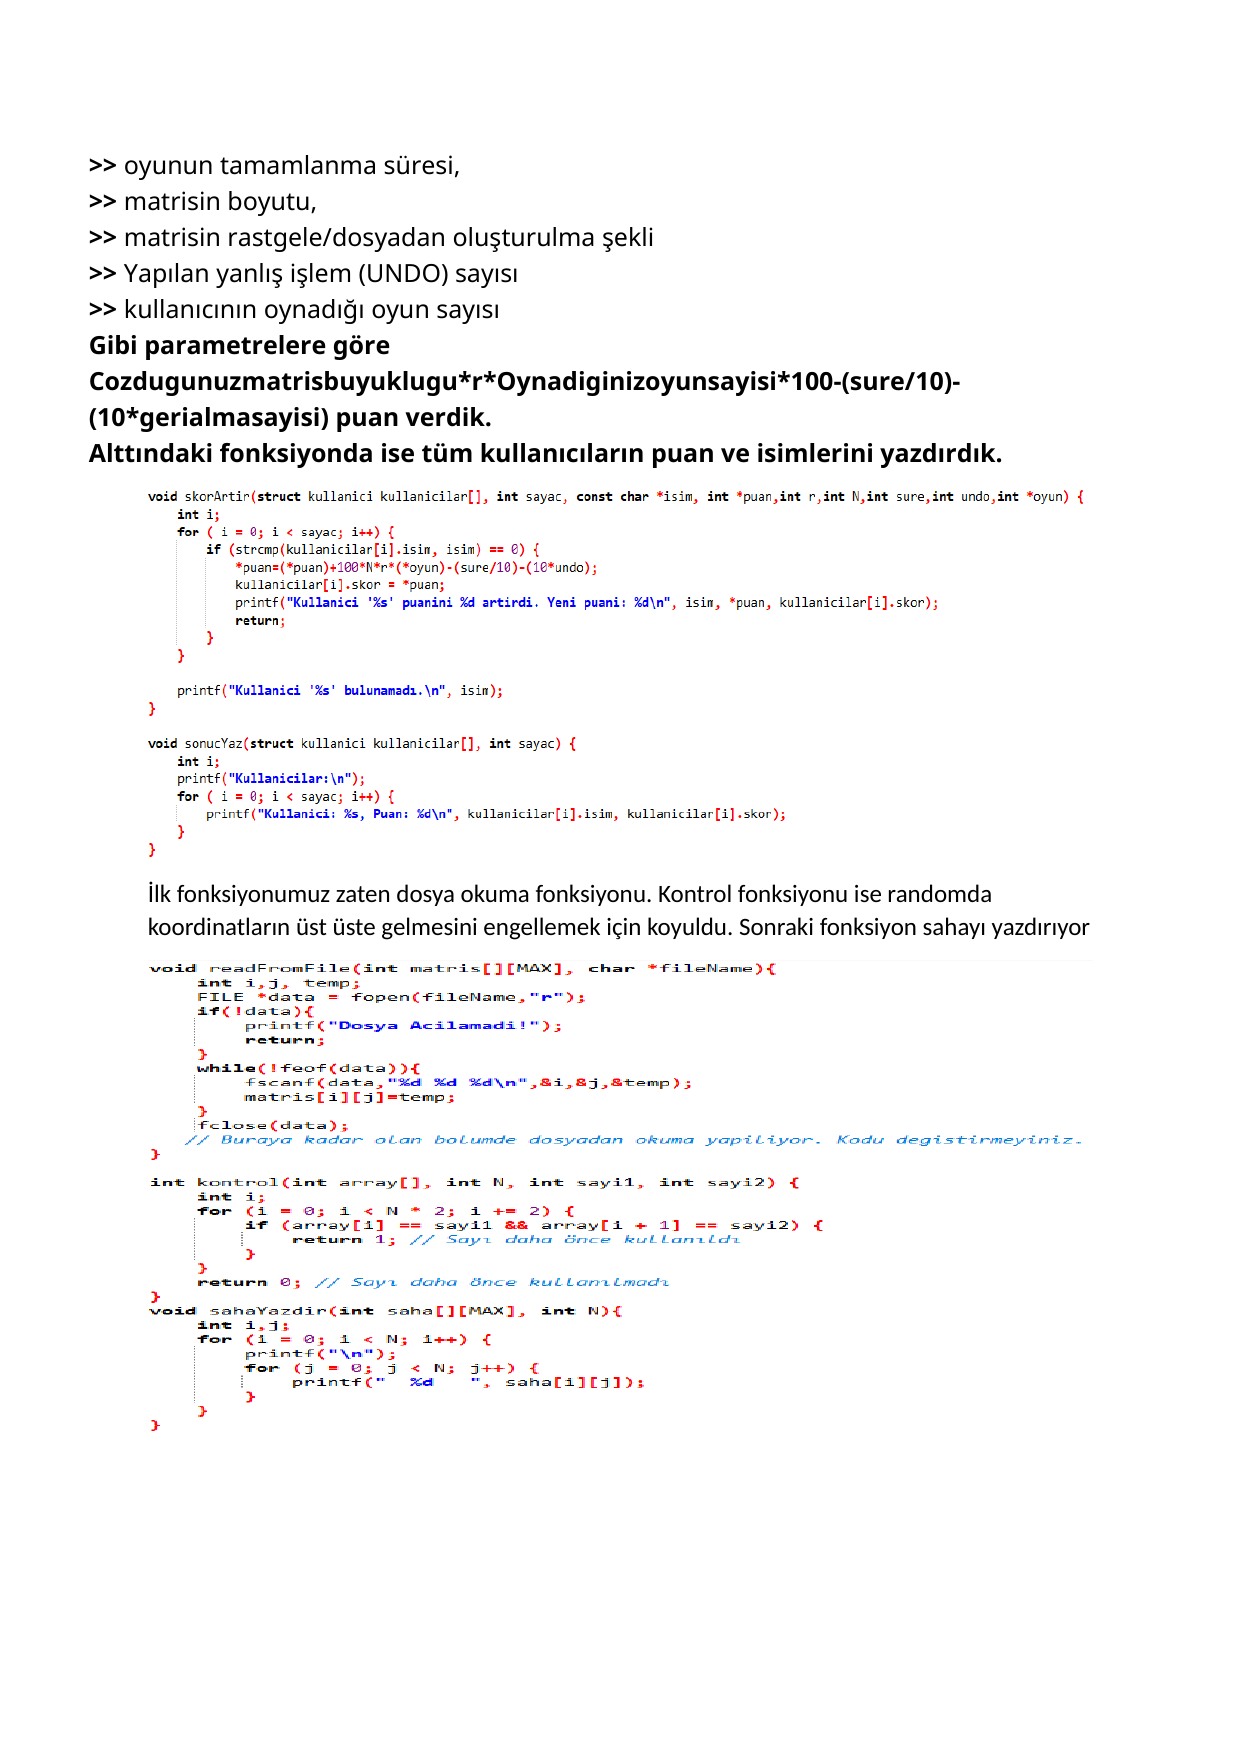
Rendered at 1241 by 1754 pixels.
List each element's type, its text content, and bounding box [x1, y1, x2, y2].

list >> Yapılan yanlış işlem (UNDO) sayısı [88, 256, 1093, 290]
list >> matrisin boyutu, [88, 184, 1093, 218]
list Gibi parametrelere göre [88, 328, 1093, 362]
text İlk fonksiyonumuz zaten dosya okuma fonksiyonu. Kontrol fonksiyonu ise randomda koordinatların üst üste gelmesini engellemek için koyuldu. Sonraki fonksiyon sahayı yazdırıyor [148, 878, 1093, 941]
list >> kullanıcının oynadığı oyun sayısı [88, 292, 1093, 326]
list >> matrisin rastgele/dosyadan oluşturulma şekli [88, 220, 1093, 254]
picture [147, 960, 1093, 1437]
list Cozdugunuzmatrisbuyuklugu*r*Oynadiginizoyunsayisi*100-(sure/10)-(10*gerialmasayisi) puan verdik. [88, 364, 1093, 434]
picture [147, 488, 1092, 859]
list Alttındaki fonksiyonda ise tüm kullanıcıların puan ve isimlerini yazdırdık. [88, 436, 1093, 470]
list >> oyunun tamamlanma süresi, [88, 148, 1093, 182]
